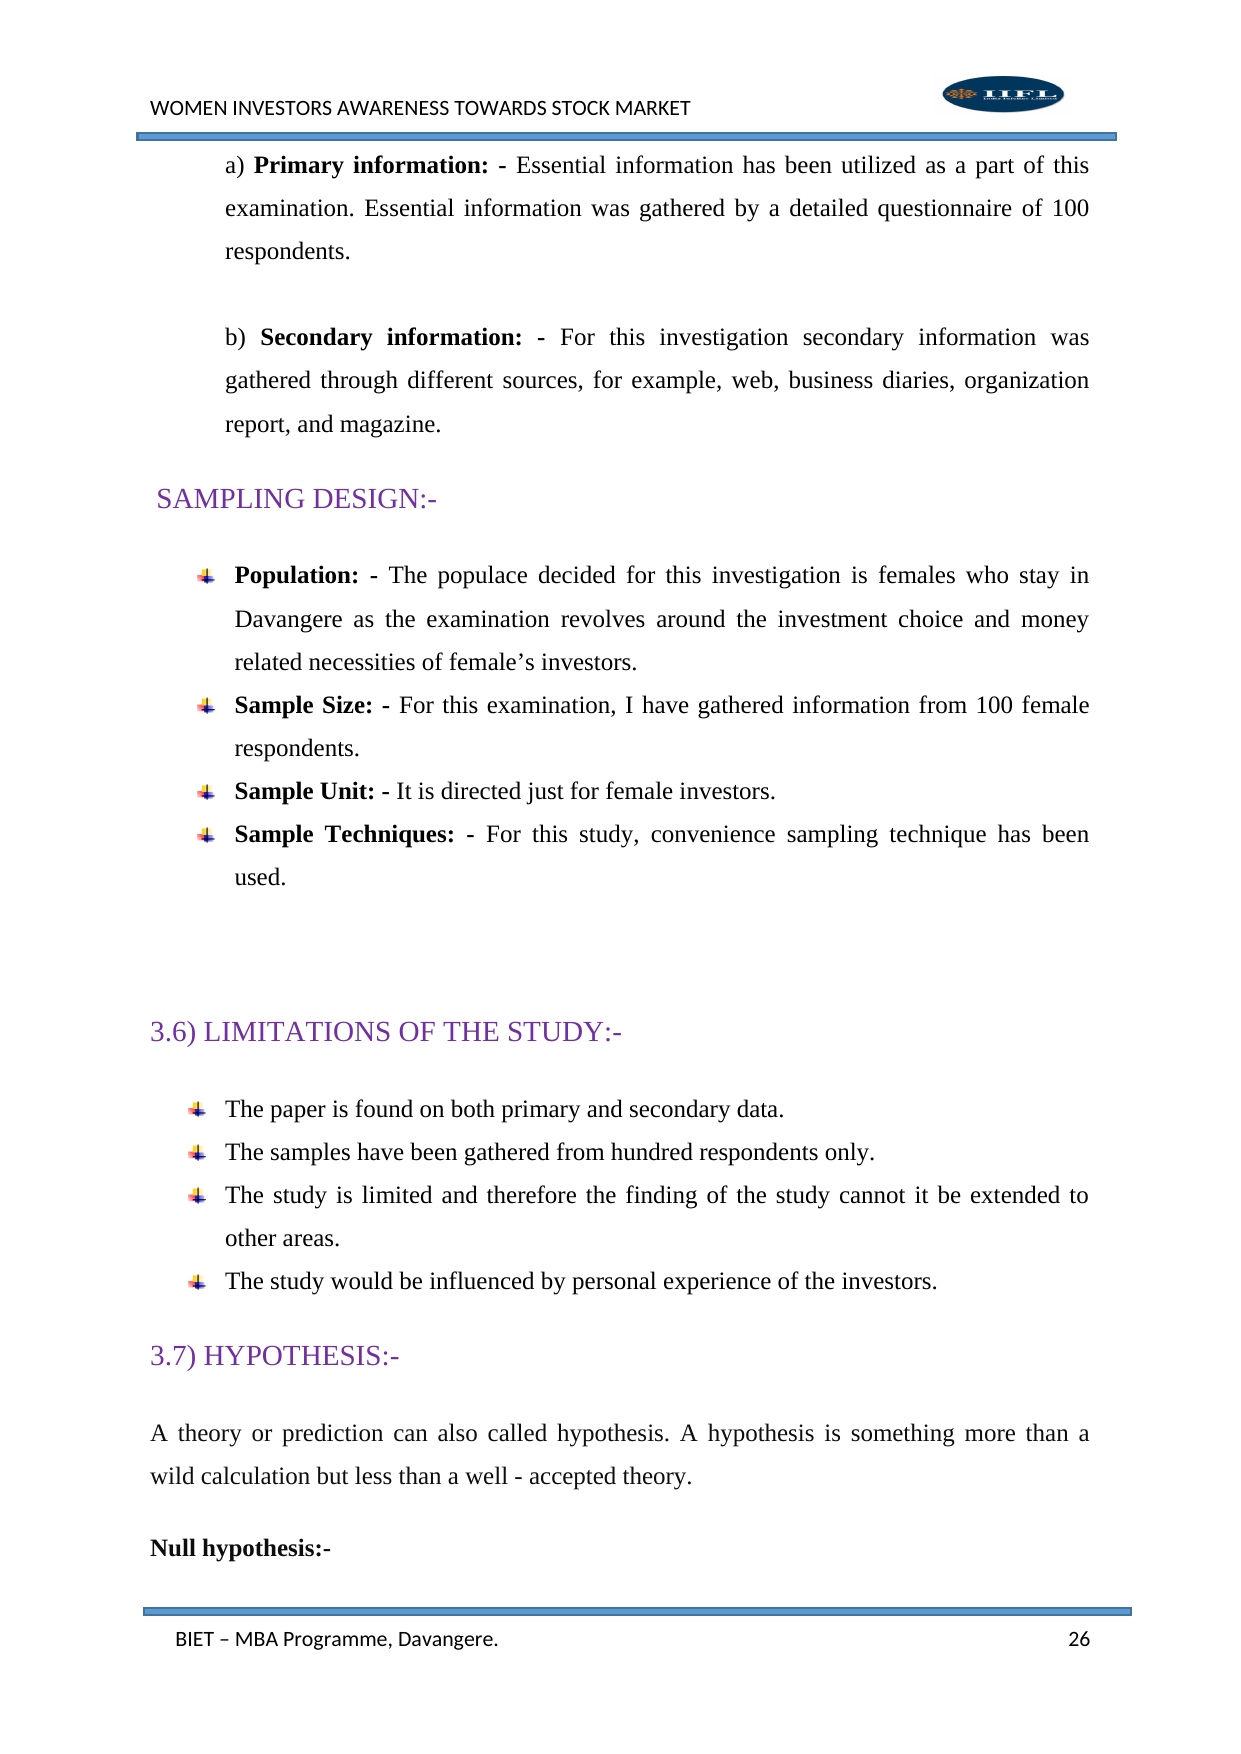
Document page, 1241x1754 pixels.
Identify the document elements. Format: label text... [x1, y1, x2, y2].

list Sample Size: - For this examination, I have gathered information from 100 female respondents. [197, 690, 1090, 762]
text 3.7) HYPOTHESIS:- [150, 1338, 1090, 1372]
text Null hypothesis:- [150, 1533, 1090, 1562]
text A theory or prediction can also called hypothesis. A hypothesis is something more than a wild calculation but less than a well - accepted theory. [150, 1418, 1090, 1490]
list Sample Unit: - It is directed just for female investors. [197, 776, 1090, 805]
picture [188, 1100, 206, 1117]
text SAMPLING DESIGN:- [150, 481, 1090, 514]
picture [197, 783, 215, 800]
list The study would be influenced by personal experience of the investors. [187, 1266, 1090, 1295]
list The paper is found on both primary and secondary data. [187, 1094, 1090, 1122]
picture [933, 75, 1073, 115]
list The samples have been gathered from hundred respondents only. [187, 1137, 1090, 1166]
list b) Secondary information: - For this investigation secondary information was gathered through different sources, for example, web, business diaries, organization report, and magazine. [225, 322, 1090, 437]
picture [197, 567, 215, 584]
picture [197, 696, 215, 714]
list Sample Techniques: - For this study, convenience sampling technique has been used. [197, 819, 1090, 891]
list Population: - The populace decided for this investigation is females who stay in Davangere as the examination revolves around the investment choice and money related necessities of female’s investors. [197, 561, 1090, 676]
picture [197, 826, 215, 843]
list a) Primary information: - Essential information has been utilized as a part of this examination. Essential information was gathered by a detailed questionnaire of 100 respondents. [225, 150, 1090, 265]
text 3.6) LIMITATIONS OF THE STUDY:- [150, 1014, 1090, 1048]
picture [188, 1143, 206, 1161]
list The study is limited and therefore the finding of the study cannot it be extended to other areas. [187, 1180, 1090, 1252]
picture [188, 1273, 206, 1290]
picture [188, 1186, 206, 1204]
